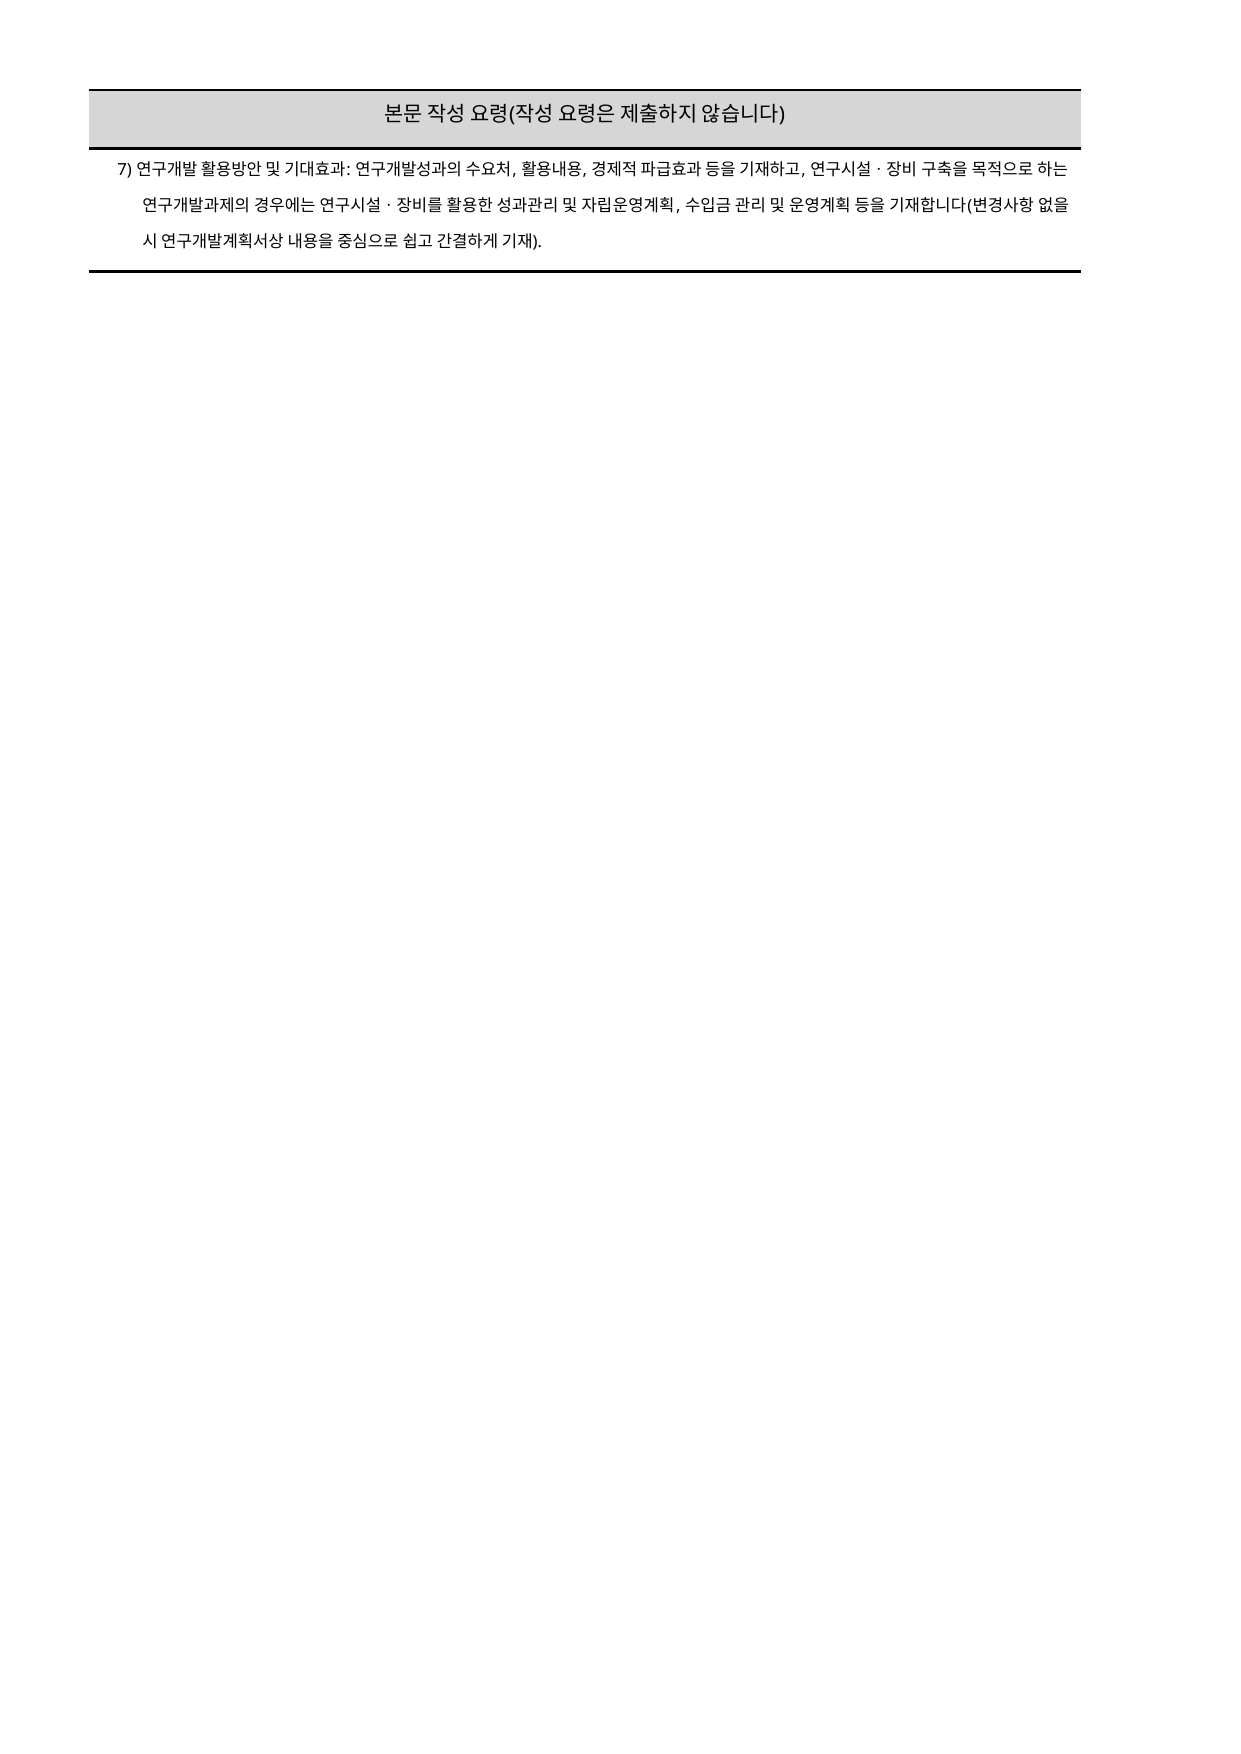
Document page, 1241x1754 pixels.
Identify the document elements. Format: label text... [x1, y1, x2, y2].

table_header 본문 작성 요령(작성 요령은 제출하지 않습니다) [89, 91, 1081, 147]
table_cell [89, 150, 1081, 270]
